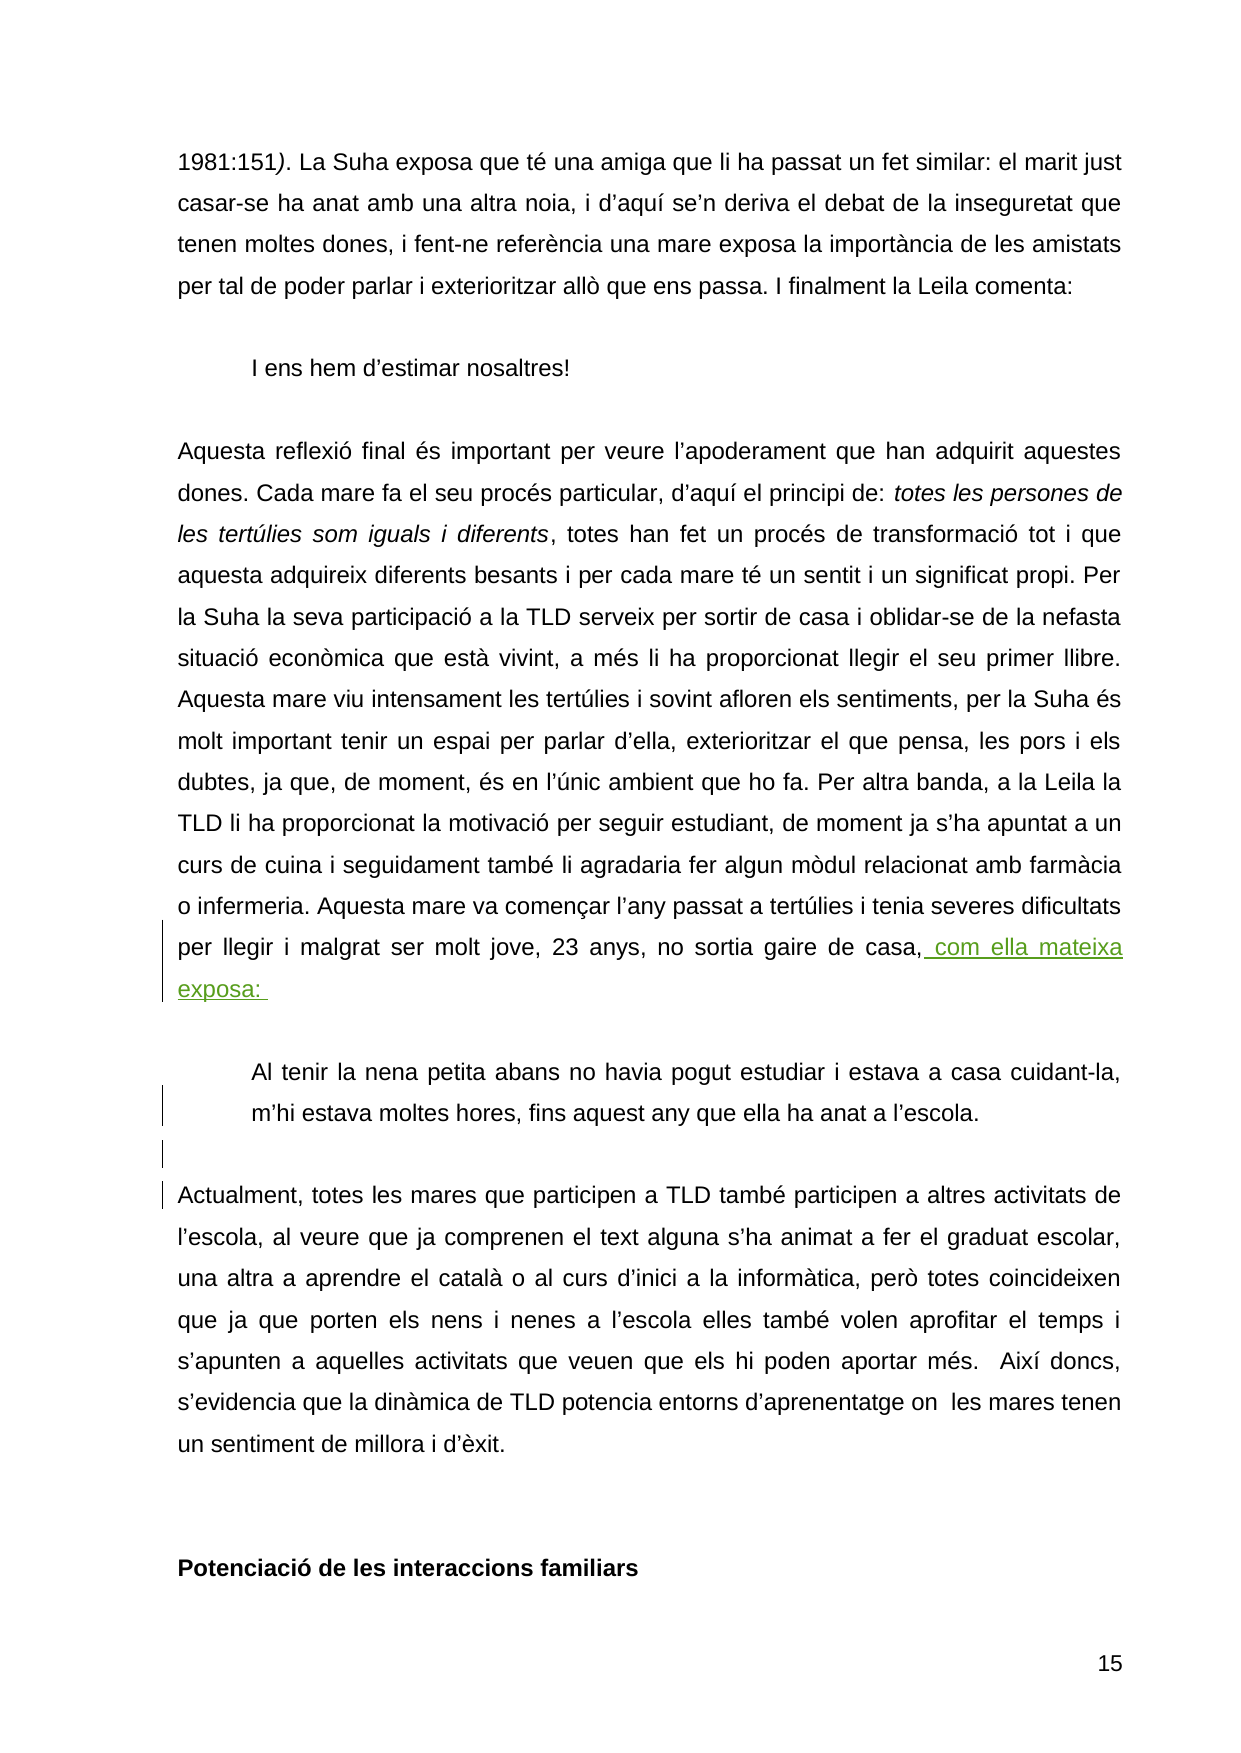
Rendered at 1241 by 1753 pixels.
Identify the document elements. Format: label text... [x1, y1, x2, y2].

text Actualment, totes les mares que participen a TLD també participen a altres activitats de l’escola, al veure que ja comprenen el text alguna s’ha animat a fer el graduat escolar, una altra a aprendre el català o al curs d’inici a la informàtica, però totes coincideixen que ja que porten els nens i nenes a l’escola elles també volen aprofitar el temps i s’apunten a aquelles activitats que veuen que els hi poden aportar més. Així doncs, s’evidencia que la dinàmica de TLD potencia entorns d’aprenentatge on les mares tenen un sentiment de millora i d’èxit. [177, 1181, 1123, 1457]
text Al tenir la nena petita abans no havia pogut estudiar i estava a casa cuidant-la, m’hi estava moltes hores, fins aquest any que ella ha anat a l’escola. [251, 1057, 1123, 1126]
text Aquesta reflexió final és important per veure l’apoderament que han adquirit aquestes dones. Cada mare fa el seu procés particular, d’aquí el principi de: totes les persones de les tertúlies som iguals i diferents, totes han fet un procés de transformació tot i que aquesta adquireix diferents besants i per cada mare té un sentit i un significat propi. Per la Suha la seva participació a la TLD serveix per sortir de casa i oblidar-se de la nefasta situació econòmica que està vivint, a més li ha proporcionat llegir el seu primer llibre. Aquesta mare viu intensament les tertúlies i sovint afloren els sentiments, per la Suha és molt important tenir un espai per parlar d’ella, exterioritzar el que pensa, les pors i els dubtes, ja que, de moment, és en l’únic ambient que ho fa. Per altra banda, a la Leila la TLD li ha proporcionat la motivació per seguir estudiant, de moment ja s’ha apuntat a un curs de cuina i seguidament també li agradaria fer algun mòdul relacionat amb farmàcia o infermeria. Aquesta mare va començar l’any passat a tertúlies i tenia severes dificultats per llegir i malgrat ser molt jove, 23 anys, no sortia gaire de casa, [177, 437, 1123, 1002]
text I ens hem d’estimar nosaltres! [177, 354, 1123, 382]
text Potenciació de les interaccions familiars [177, 1554, 1123, 1581]
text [177, 148, 1123, 299]
